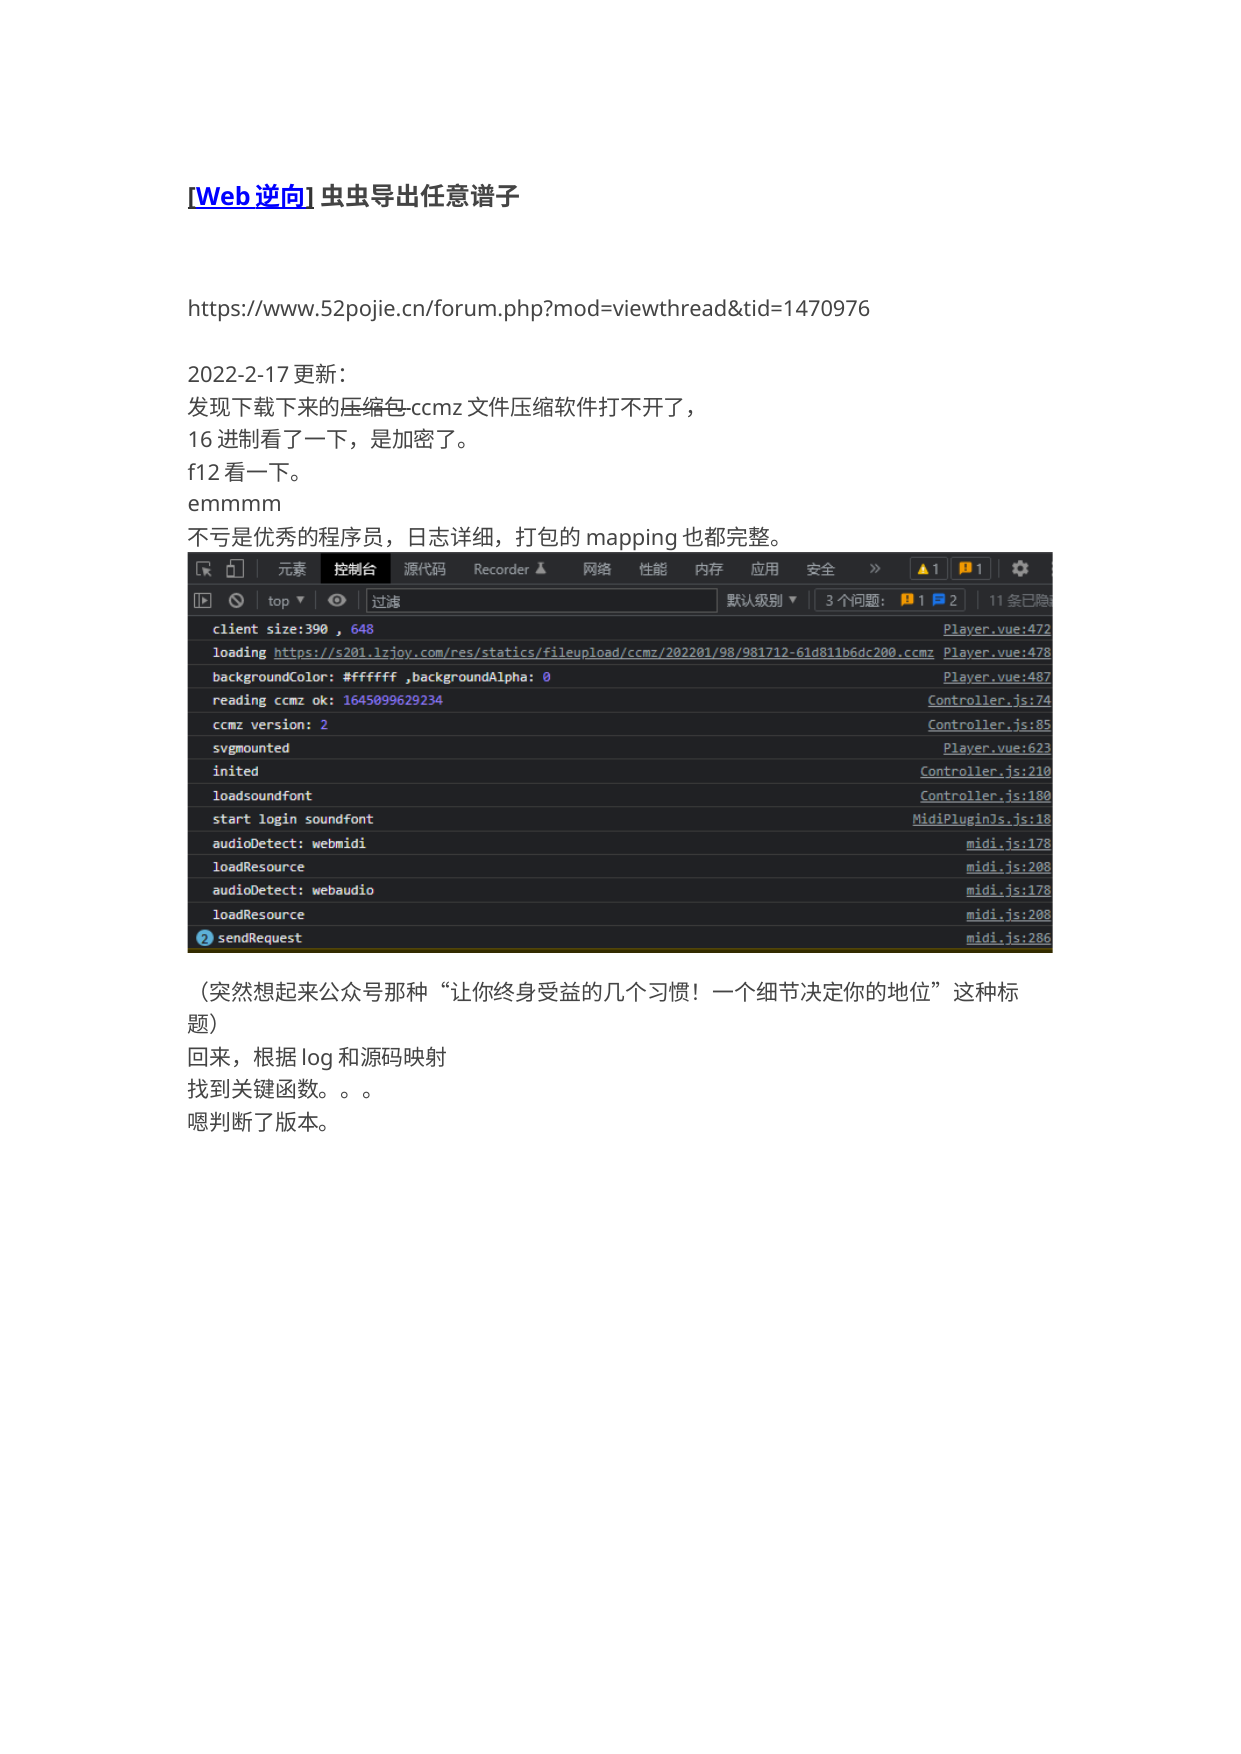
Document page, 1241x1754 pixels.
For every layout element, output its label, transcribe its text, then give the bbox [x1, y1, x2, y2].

picture [187, 552, 1053, 953]
text [Web逆向] 虫虫导出任意谱子 [187, 162, 1053, 227]
text 2022-2-17更新： 发现下载下来的压缩包ccmz文件压缩软件打不开了， 16进制看了一下，是加密了。 f12看一下。 emmmm 不亏是优秀的程序员，日志详细，打包的mapping也都完整。 （突然想起来公众号那种“让你终身受益的几个习惯！一个细节决定你的地位”这种标题） 回来，根据log和源码映射 找到关键函数。。。 嗯判断了版本。 核心的算法拿出来， 改吧改吧就能用了， 加了个拖拽。emmm没加各种判断问题不大 丢这里了：https://taozhiyu.gitee.io/pu/ccmz.html 有兴趣gitee上看看源码 ======= 哎，直接白嫖。 就是玩。 打开f12，选中元素，一眼看到是标题是纯文本？是一个个元素渲染出来的吗。 往上瞟一眼，看到iframe。 新页面打开。 回合结束 啥？怎么导出？ ctrl+p打印转pdf啊。。 不过打印的预览里多了几个水印，很不爽，也是跟百度云一样用的@media print的css去控制的。 什么print不print的，直接删掉元素不就好了（还有下面的网站水印） ok这次是真的结束了 等一下别急，看一眼参数？ 第一个是不是有点奇怪？ jianpuMode？ 简谱模式？ 可真是良好的命名习惯，点个赞。 第二个参数应该就是虫虫这个软件他们自己的格式了吧 这次是真的真的结束了。。。。 再再再等一下？ 下载下来看一下16进制？ pk开头？压缩包？ 似乎有个ccmid文件。。。感觉应该就是mid文件。。。 压缩软件解压 emmm 分别打开。。。 ccxml就是xml，用于显示五线谱/简谱的标记的是音符的位置及类型等。。。 ccmid就是midi文件（上世纪的产物了。。。现在有时候某些注册机里滴滴滴乱叫的“注册机文化”很多都是midi，因为小） emmm好吧就这样吧，真的不能再分析了再分析就真的要自己写客户端了。。。。。。 这次真的没了 好吧好吧， 似乎被发现了。 直接打开貌似没有界面生成。 一看是加了个检测 [187, 357, 1053, 552]
text 2022-2-17更新： 发现下载下来的压缩包ccmz文件压缩软件打不开了， 16进制看了一下，是加密了。 f12看一下。 emmmm 不亏是优秀的程序员，日志详细，打包的mapping也都完整。 （突然想起来公众号那种“让你终身受益的几个习惯！一个细节决定你的地位”这种标题） 回来，根据log和源码映射 找到关键函数。。。 嗯判断了版本。 核心的算法拿出来， 改吧改吧就能用了， 加了个拖拽。emmm没加各种判断问题不大 丢这里了：https://taozhiyu.gitee.io/pu/ccmz.html 有兴趣gitee上看看源码 ======= 哎，直接白嫖。 就是玩。 打开f12，选中元素，一眼看到是标题是纯文本？是一个个元素渲染出来的吗。 往上瞟一眼，看到iframe。 新页面打开。 回合结束 啥？怎么导出？ ctrl+p打印转pdf啊。。 不过打印的预览里多了几个水印，很不爽，也是跟百度云一样用的@media print的css去控制的。 什么print不print的，直接删掉元素不就好了（还有下面的网站水印） ok这次是真的结束了 等一下别急，看一眼参数？ 第一个是不是有点奇怪？ jianpuMode？ 简谱模式？ 可真是良好的命名习惯，点个赞。 第二个参数应该就是虫虫这个软件他们自己的格式了吧 这次是真的真的结束了。。。。 再再再等一下？ 下载下来看一下16进制？ pk开头？压缩包？ 似乎有个ccmid文件。。。感觉应该就是mid文件。。。 压缩软件解压 emmm 分别打开。。。 ccxml就是xml，用于显示五线谱/简谱的标记的是音符的位置及类型等。。。 ccmid就是midi文件（上世纪的产物了。。。现在有时候某些注册机里滴滴滴乱叫的“注册机文化”很多都是midi，因为小） emmm好吧就这样吧，真的不能再分析了再分析就真的要自己写客户端了。。。。。。 这次真的没了 好吧好吧， 似乎被发现了。 直接打开貌似没有界面生成。 一看是加了个检测 [187, 953, 1053, 1137]
text https://www.52pojie.cn/forum.php?mod=viewthread&tid=1470976 [187, 292, 1053, 324]
